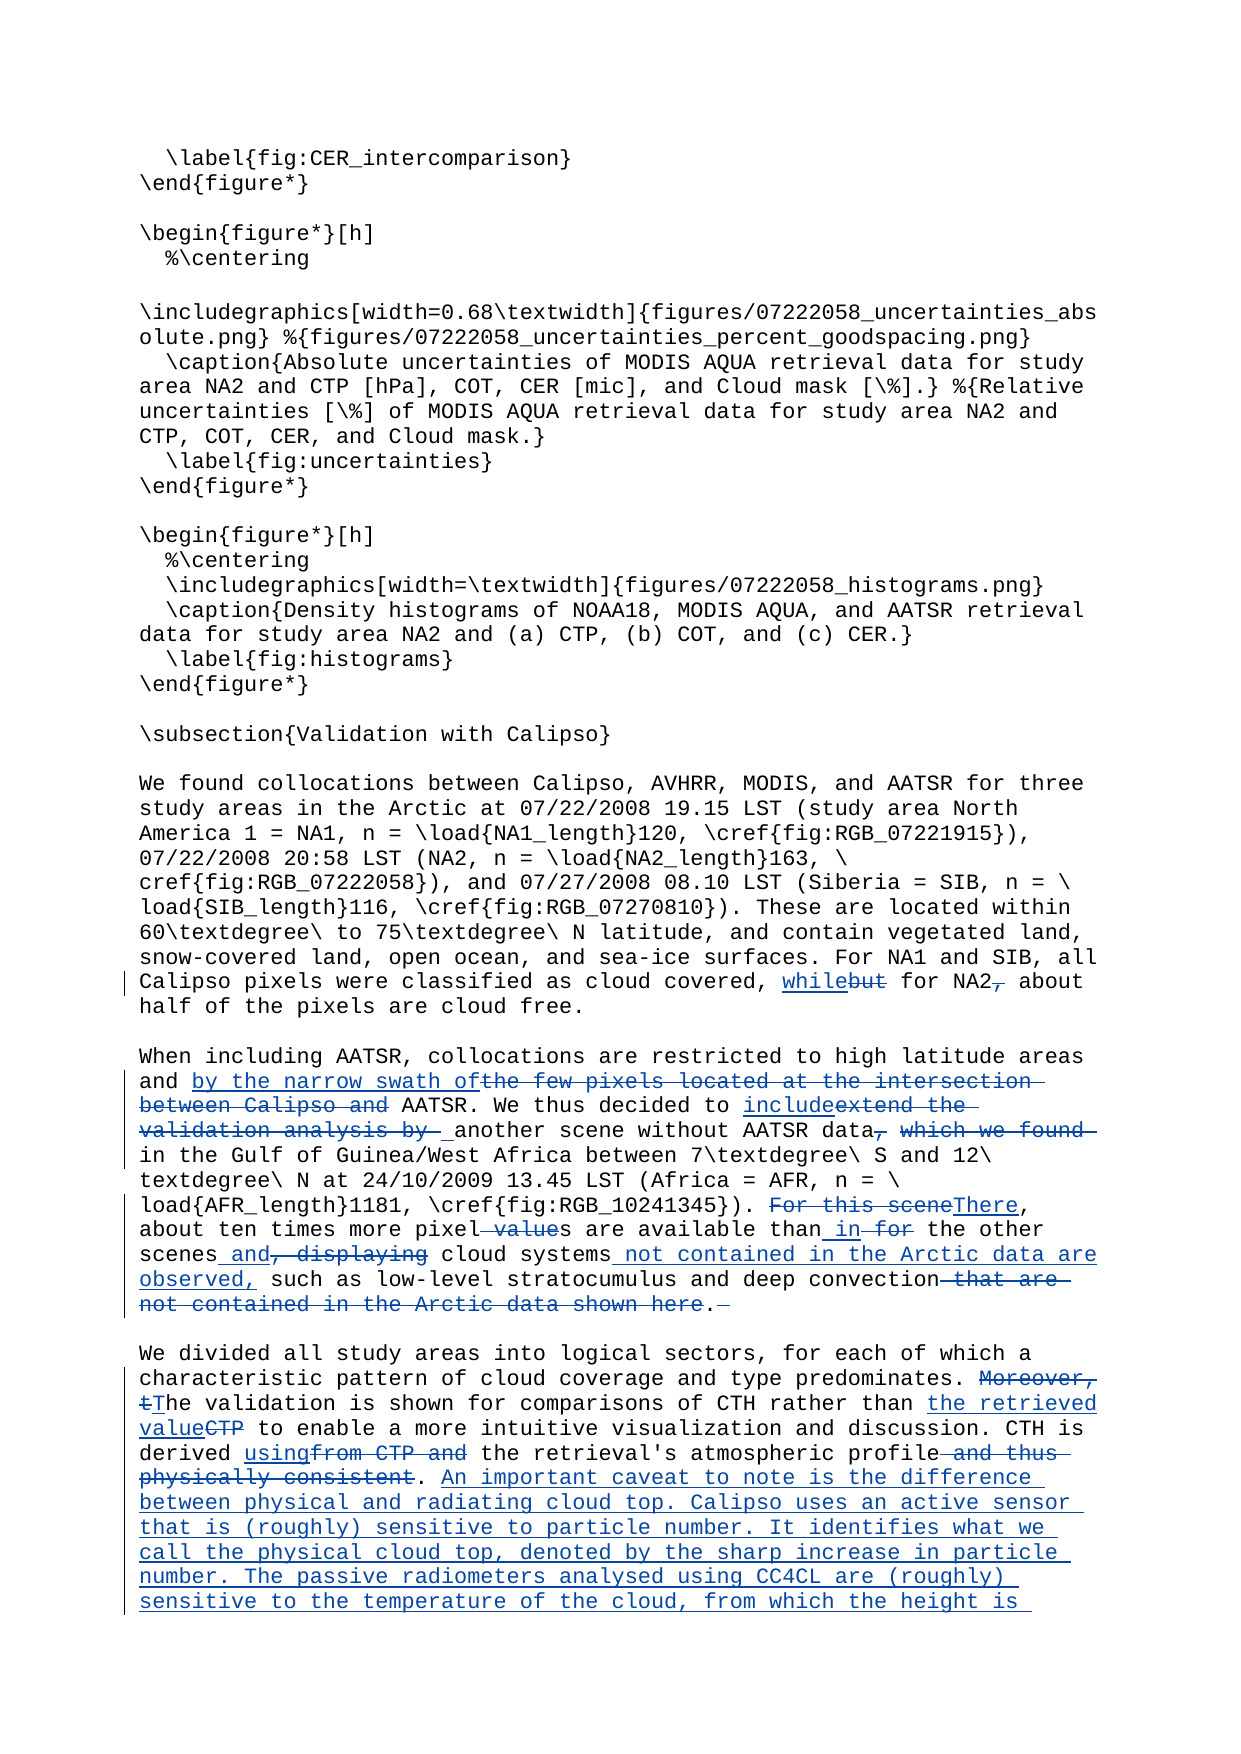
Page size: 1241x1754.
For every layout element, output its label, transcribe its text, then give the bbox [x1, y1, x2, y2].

text \caption{Density histograms of NOAA18, MODIS AQUA, and AATSR retrieval data for study area NA2 and (a) CTP, (b) COT, and (c) CER.} [139, 599, 1101, 648]
text \includegraphics[width=0.68\textwidth]{figures/07222058_uncertainties_absolute.png} %{figures/07222058_uncertainties_percent_goodspacing.png} [139, 272, 1101, 351]
text \label{fig:CER_intercomparison} [139, 148, 1101, 172]
text \begin{figure*}[h] [139, 524, 1101, 549]
text \end{figure*} [139, 475, 1101, 500]
text When including AATSR, collocations are restricted to high latitude areas and AATSR. We thus decided to another scene without AATSR data in the Gulf of Guinea/West Africa between 7\textdegree\ S and 12\textdegree\ N at 24/10/2009 13.45 LST (Africa = AFR, n = \load{AFR_length}1181, \cref{fig:RGB_10241345}). , about ten times more pixels are available than the other scenes cloud systems such as low-level stratocumulus and deep convection. [139, 1045, 1101, 1318]
text \begin{figure*}[h] [139, 222, 1101, 247]
text We found collocations between Calipso, AVHRR, MODIS, and AATSR for three study areas in the Arctic at 07/22/2008 19.15 LST (study area North America 1 = NA1, n = \load{NA1_length}120, \cref{fig:RGB_07221915}), 07/22/2008 20:58 LST (NA2, n = \load{NA2_length}163, \cref{fig:RGB_07222058}), and 07/27/2008 08.10 LST (Siberia = SIB, n = \load{SIB_length}116, \cref{fig:RGB_07270810}). These are located within 60\textdegree\ to 75\textdegree\ N latitude, and contain vegetated land, snow-covered land, open ocean, and sea-ice surfaces. For NA1 and SIB, all Calipso pixels were classified as cloud covered, for NA2 about half of the pixels are cloud free. [139, 772, 1101, 1020]
text \caption{Absolute uncertainties of MODIS AQUA retrieval data for study area NA2 and CTP [hPa], COT, CER [mic], and Cloud mask [\%].} %{Relative uncertainties [\%] of MODIS AQUA retrieval data for study area NA2 and CTP, COT, CER, and Cloud mask.} [139, 351, 1101, 450]
text \end{figure*} [139, 172, 1101, 197]
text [139, 1343, 1101, 1615]
text %\centering [139, 549, 1101, 574]
text \label{fig:uncertainties} [139, 450, 1101, 475]
text \subsection{Validation with Calipso} [139, 723, 1101, 748]
text \end{figure*} [139, 673, 1101, 698]
text %\centering [139, 247, 1101, 272]
text \label{fig:histograms} [139, 648, 1101, 673]
text \includegraphics[width=\textwidth]{figures/07222058_histograms.png} [139, 574, 1101, 599]
